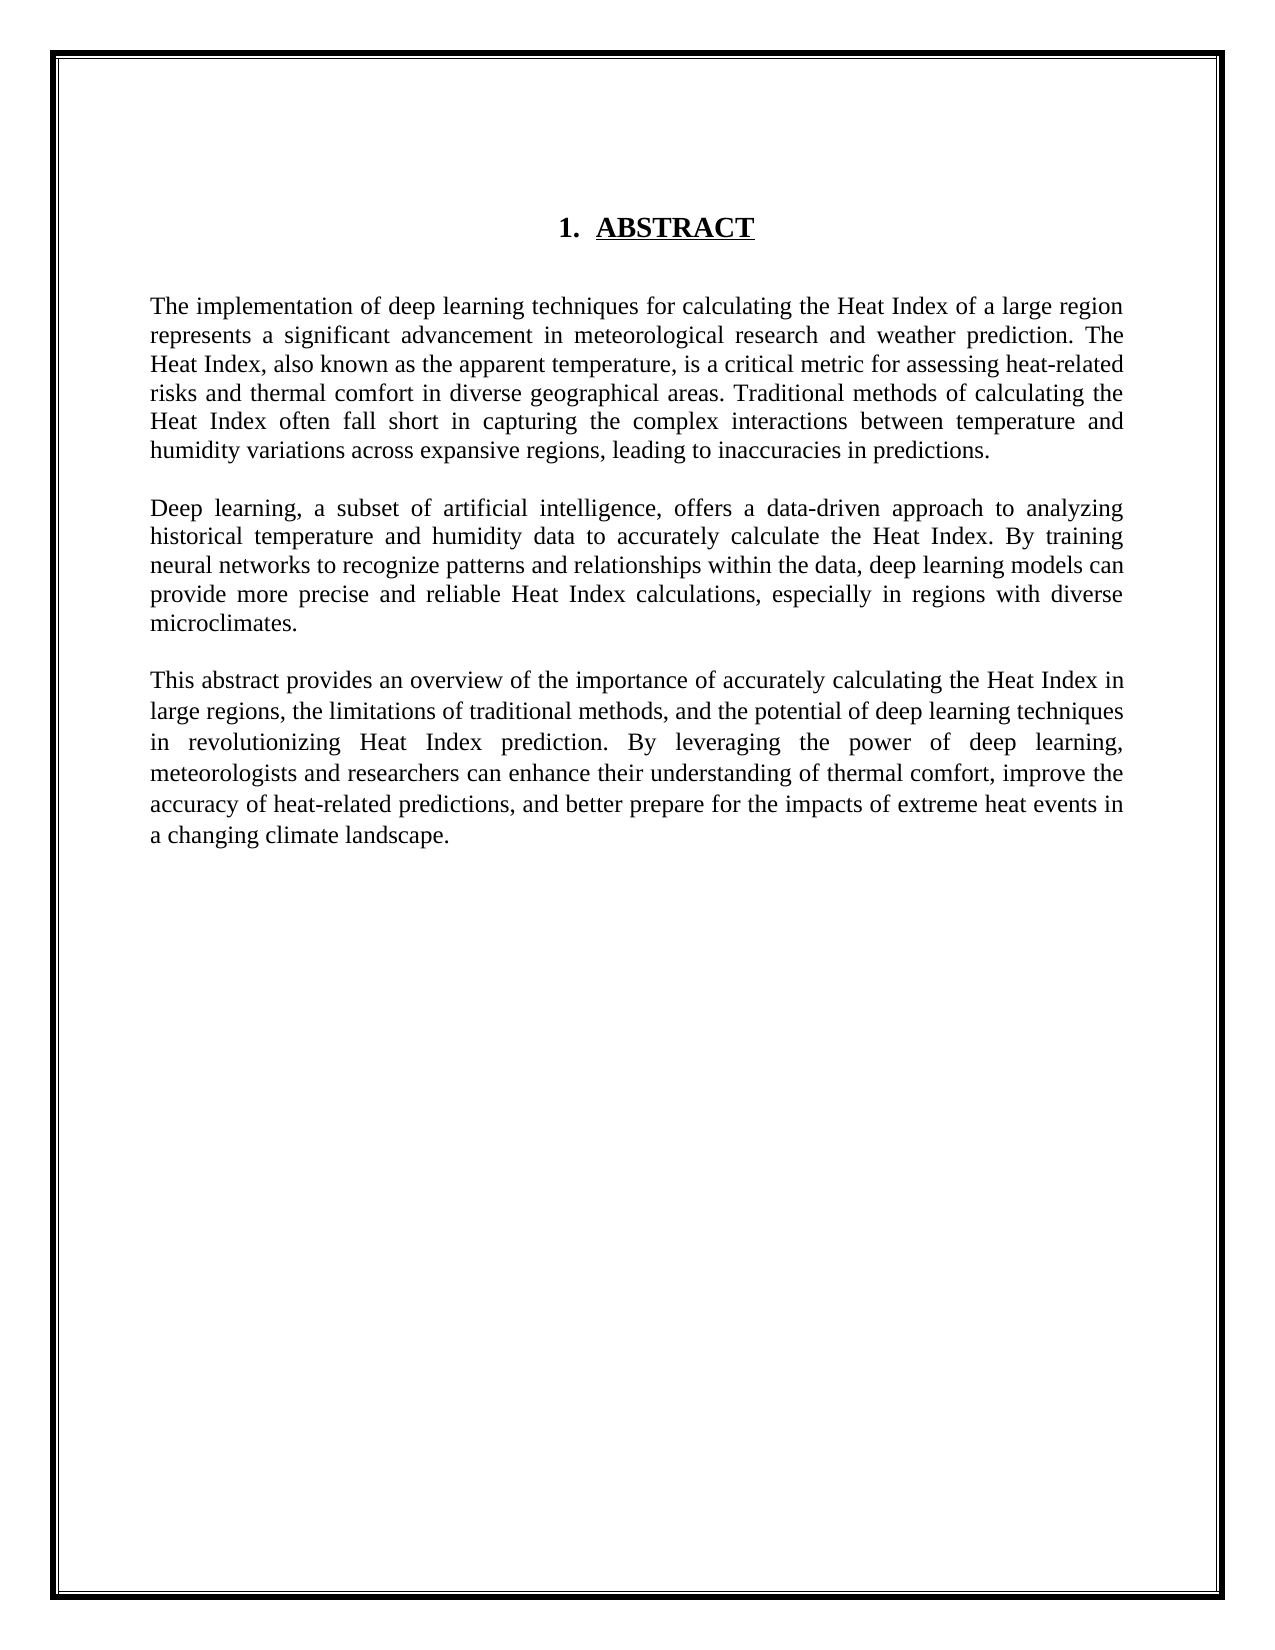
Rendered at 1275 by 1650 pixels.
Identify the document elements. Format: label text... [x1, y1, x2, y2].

text Deep learning, a subset of artificial intelligence, offers a data-driven approach to analyzing historical temperature and humidity data to accurately calculate the Heat Index. By training neural networks to recognize patterns and relationships within the data, deep learning models can provide more precise and reliable Heat Index calculations, especially in regions with diverse microclimates. [150, 493, 1125, 636]
text This abstract provides an overview of the importance of accurately calculating the Heat Index in large regions, the limitations of traditional methods, and the potential of deep learning techniques in revolutionizing Heat Index prediction. By leveraging the power of deep learning, meteorologists and researchers can enhance their understanding of thermal comfort, improve the accuracy of heat-related predictions, and better prepare for the impacts of extreme heat events in a changing climate landscape. [150, 665, 1125, 849]
list ABSTRACT [187, 210, 1125, 243]
text The implementation of deep learning techniques for calculating the Heat Index of a large region represents a significant advancement in meteorological research and weather prediction. The Heat Index, also known as the apparent temperature, is a critical metric for assessing heat-related risks and thermal comfort in diverse geographical areas. Traditional methods of calculating the Heat Index often fall short in capturing the complex interactions between temperature and humidity variations across expansive regions, leading to inaccuracies in predictions. [150, 291, 1125, 464]
